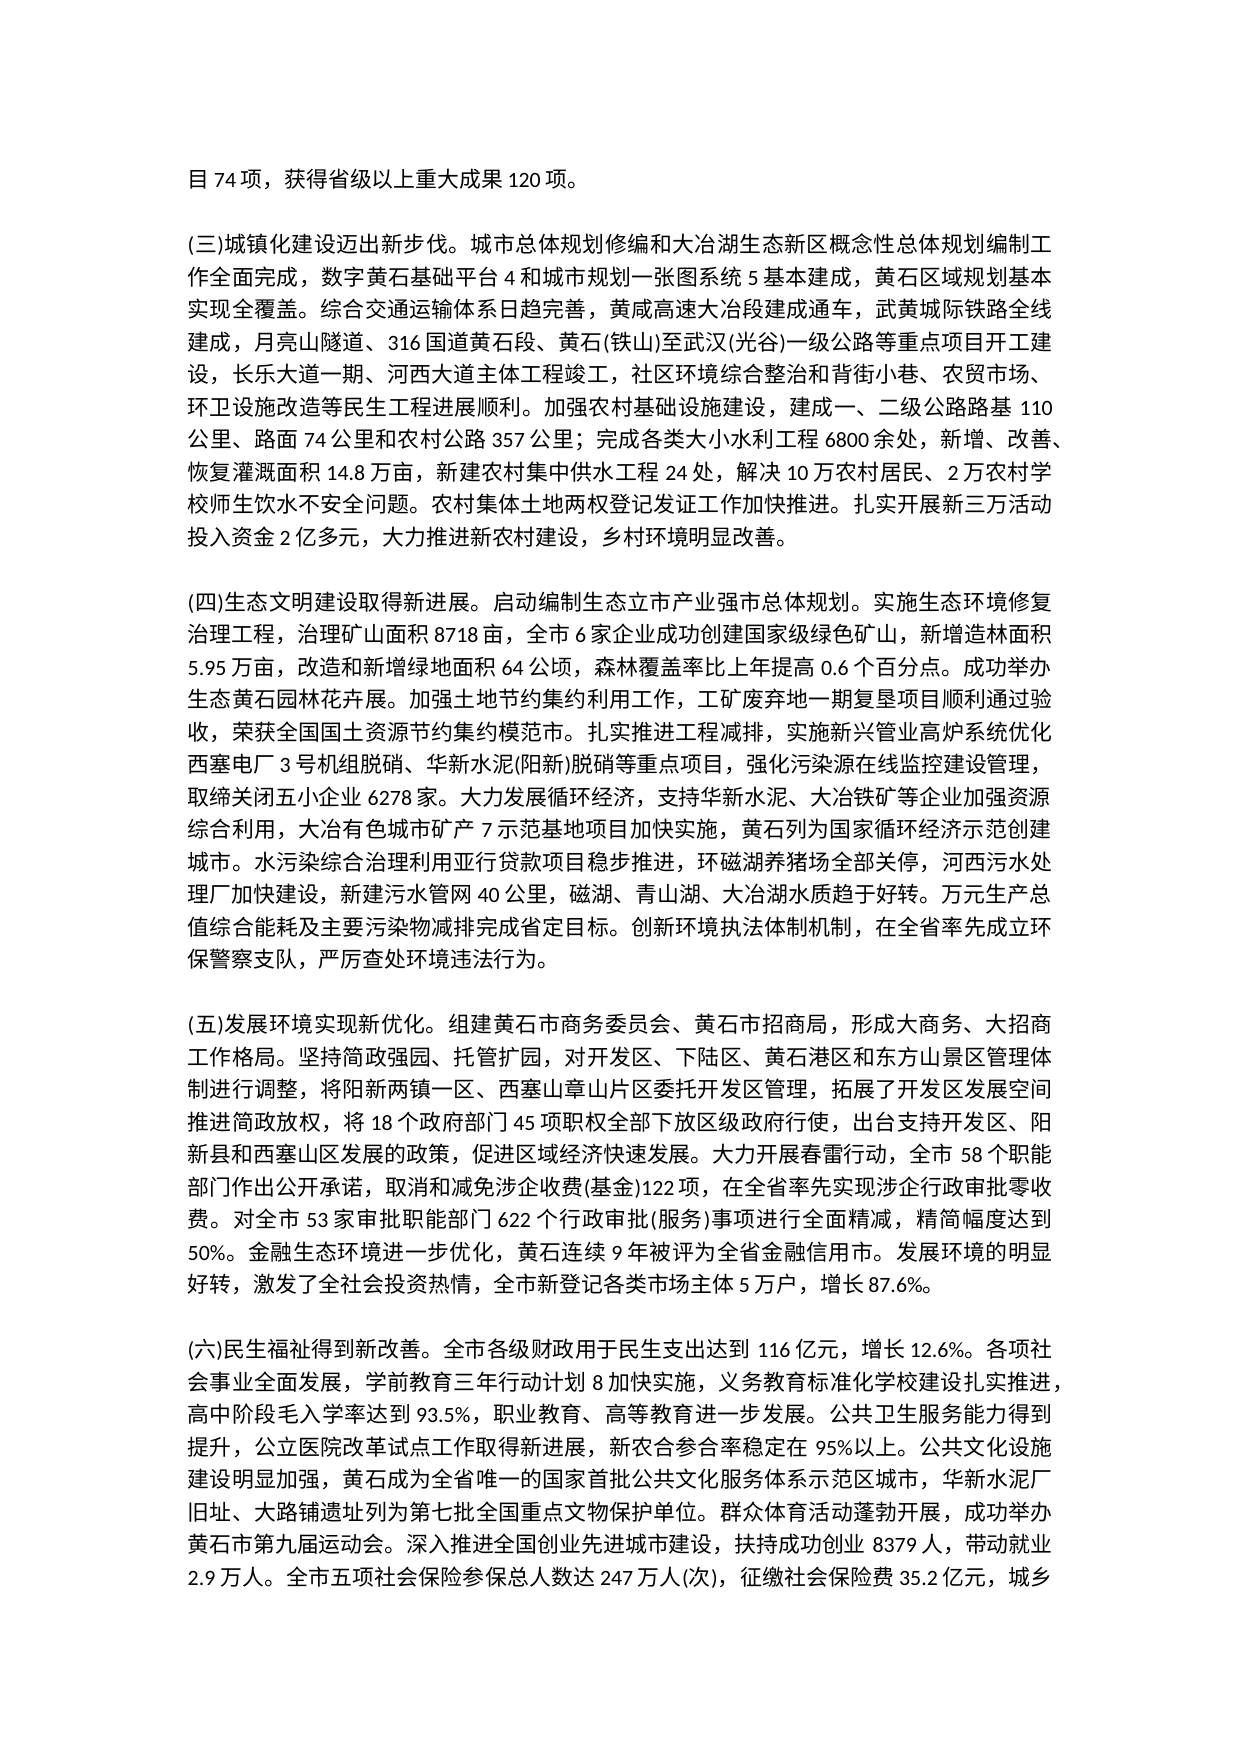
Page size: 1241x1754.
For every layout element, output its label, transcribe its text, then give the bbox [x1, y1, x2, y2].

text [187, 162, 1053, 194]
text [187, 1332, 1053, 1592]
text (四)生态文明建设取得新进展。启动编制生态立市产业强市总体规划。实施生态环境修复治理工程，治理矿山面积8718亩，全市6家企业成功创建国家级绿色矿山，新增造林面积5.95万亩，改造和新增绿地面积64公顷，森林覆盖率比上年提高0.6个百分点。成功举办生态黄石园林花卉展。加强土地节约集约利用工作，工矿废弃地一期复垦项目顺利通过验收，荣获全国国土资源节约集约模范市。扎实推进工程减排，实施新兴管业高炉系统优化、西塞电厂3号机组脱硝、华新水泥(阳新)脱硝等重点项目，强化污染源在线监控建设管理，取缔关闭五小企业6278家。大力发展循环经济，支持华新水泥、大冶铁矿等企业加强资源综合利用，大冶有色城市矿产7示范基地项目加快实施，黄石列为国家循环经济示范创建城市。水污染综合治理利用亚行贷款项目稳步推进，环磁湖养猪场全部关停，河西污水处理厂加快建设，新建污水管网40公里，磁湖、青山湖、大冶湖水质趋于好转。万元生产总值综合能耗及主要污染物减排完成省定目标。创新环境执法体制机制，在全省率先成立环保警察支队，严厉查处环境违法行为。 [187, 584, 1053, 974]
text (三)城镇化建设迈出新步伐。城市总体规划修编和大冶湖生态新区概念性总体规划编制工作全面完成，数字黄石基础平台4和城市规划一张图系统5基本建成，黄石区域规划基本实现全覆盖。综合交通运输体系日趋完善，黄咸高速大冶段建成通车，武黄城际铁路全线建成，月亮山隧道、316国道黄石段、黄石(铁山)至武汉(光谷)一级公路等重点项目开工建设，长乐大道一期、河西大道主体工程竣工，社区环境综合整治和背街小巷、农贸市场、环卫设施改造等民生工程进展顺利。加强农村基础设施建设，建成一、二级公路路基110公里、路面74公里和农村公路357公里；完成各类大小水利工程6800余处，新增、改善、恢复灌溉面积14.8万亩，新建农村集中供水工程24处，解决10万农村居民、2万农村学校师生饮水不安全问题。农村集体土地两权登记发证工作加快推进。扎实开展新三万活动，投入资金2亿多元，大力推进新农村建设，乡村环境明显改善。 [187, 227, 1053, 552]
text (五)发展环境实现新优化。组建黄石市商务委员会、黄石市招商局，形成大商务、大招商工作格局。坚持简政强园、托管扩园，对开发区、下陆区、黄石港区和东方山景区管理体制进行调整，将阳新两镇一区、西塞山章山片区委托开发区管理，拓展了开发区发展空间。推进简政放权，将18个政府部门45项职权全部下放区级政府行使，出台支持开发区、阳新县和西塞山区发展的政策，促进区域经济快速发展。大力开展春雷行动，全市58个职能部门作出公开承诺，取消和减免涉企收费(基金)122项，在全省率先实现涉企行政审批零收费。对全市53家审批职能部门622个行政审批(服务)事项进行全面精减，精简幅度达到50%。金融生态环境进一步优化，黄石连续9年被评为全省金融信用市。发展环境的明显好转，激发了全社会投资热情，全市新登记各类市场主体5万户，增长87.6%。 [187, 1007, 1053, 1299]
